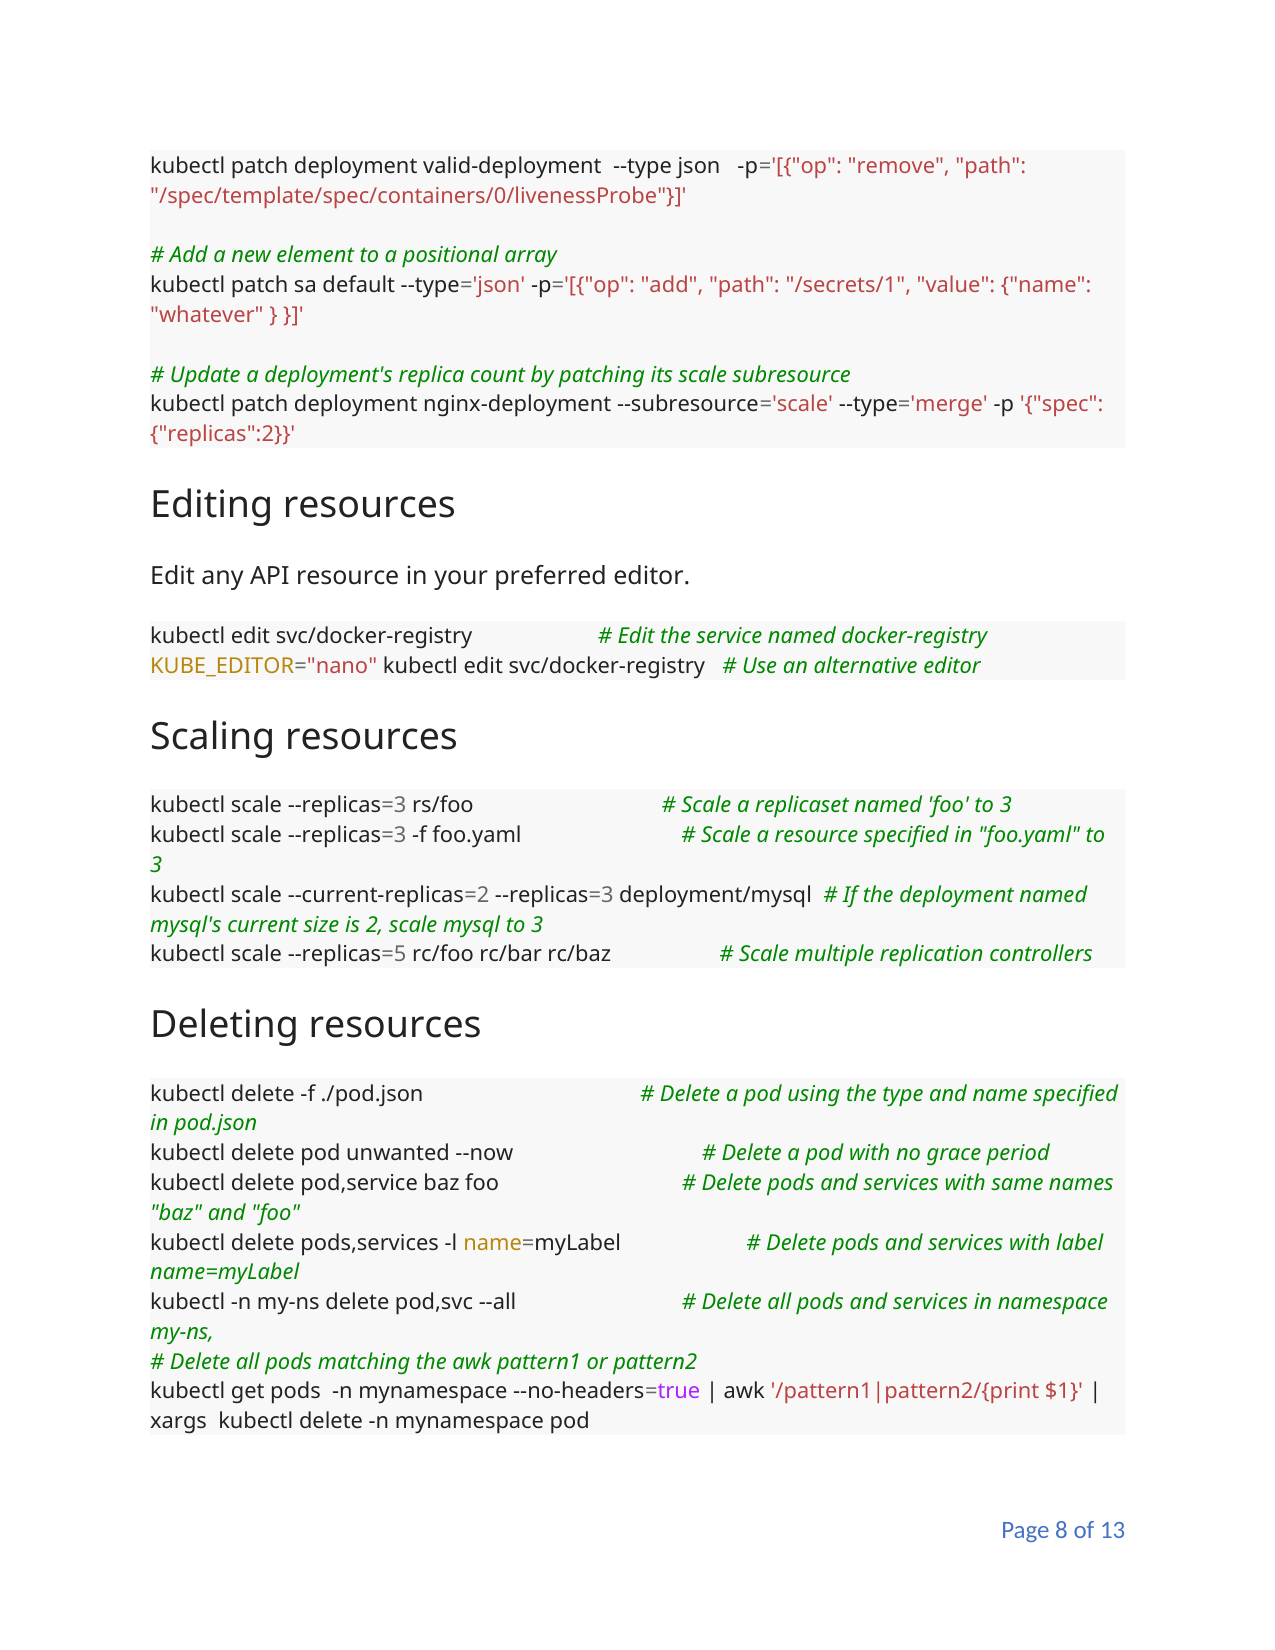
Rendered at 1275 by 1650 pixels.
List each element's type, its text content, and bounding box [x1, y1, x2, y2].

text # Update a deployment's replica count by patching its scale subresource [150, 358, 1125, 388]
text Deleting resources [150, 997, 1125, 1048]
text kubectl delete pod unwanted --now # Delete a pod with no grace period [150, 1137, 1125, 1167]
text kubectl patch sa default --type='json' -p='[{"op": "add", "path": "/secrets/1", "value": {"name": "whatever" } }]' [150, 269, 1125, 329]
text kubectl delete pod,service baz foo # Delete pods and services with same names "baz" and "foo" [150, 1167, 1125, 1227]
text kubectl get pods -n mynamespace --no-headers=true | awk '/pattern1|pattern2/{print $1}' | xargs kubectl delete -n mynamespace pod [150, 1376, 1125, 1435]
text # Add a new element to a positional array [150, 239, 1125, 269]
text kubectl patch deployment valid-deployment --type json -p='[{"op": "remove", "path": "/spec/template/spec/containers/0/livenessProbe"}]' [150, 150, 1125, 209]
text kubectl scale --current-replicas=2 --replicas=3 deployment/mysql # If the deployment named mysql's current size is 2, scale mysql to 3 [150, 879, 1125, 938]
text kubectl patch deployment nginx-deployment --subresource='scale' --type='merge' -p '{"spec":{"replicas":2}}' [150, 388, 1125, 448]
text KUBE_EDITOR="nano" kubectl edit svc/docker-registry # Use an alternative editor [150, 650, 1125, 680]
text kubectl delete -f ./pod.json # Delete a pod using the type and name specified in pod.json [150, 1078, 1125, 1137]
text Edit any API resource in your preferred editor. [150, 557, 1125, 591]
text kubectl -n my-ns delete pod,svc --all # Delete all pods and services in namespace my-ns, [150, 1286, 1125, 1346]
text kubectl edit svc/docker-registry # Edit the service named docker-registry [150, 621, 1125, 650]
text kubectl scale --replicas=5 rc/foo rc/bar rc/baz # Scale multiple replication controllers [150, 938, 1125, 968]
text kubectl delete pods,services -l name=myLabel # Delete pods and services with label name=myLabel [150, 1227, 1125, 1286]
text kubectl scale --replicas=3 rs/foo # Scale a replicaset named 'foo' to 3 [150, 789, 1125, 819]
text Editing resources [150, 477, 1125, 528]
text Scaling resources [150, 709, 1125, 760]
text # Delete all pods matching the awk pattern1 or pattern2 [150, 1346, 1125, 1376]
text kubectl scale --replicas=3 -f foo.yaml # Scale a resource specified in "foo.yaml" to 3 [150, 819, 1125, 879]
